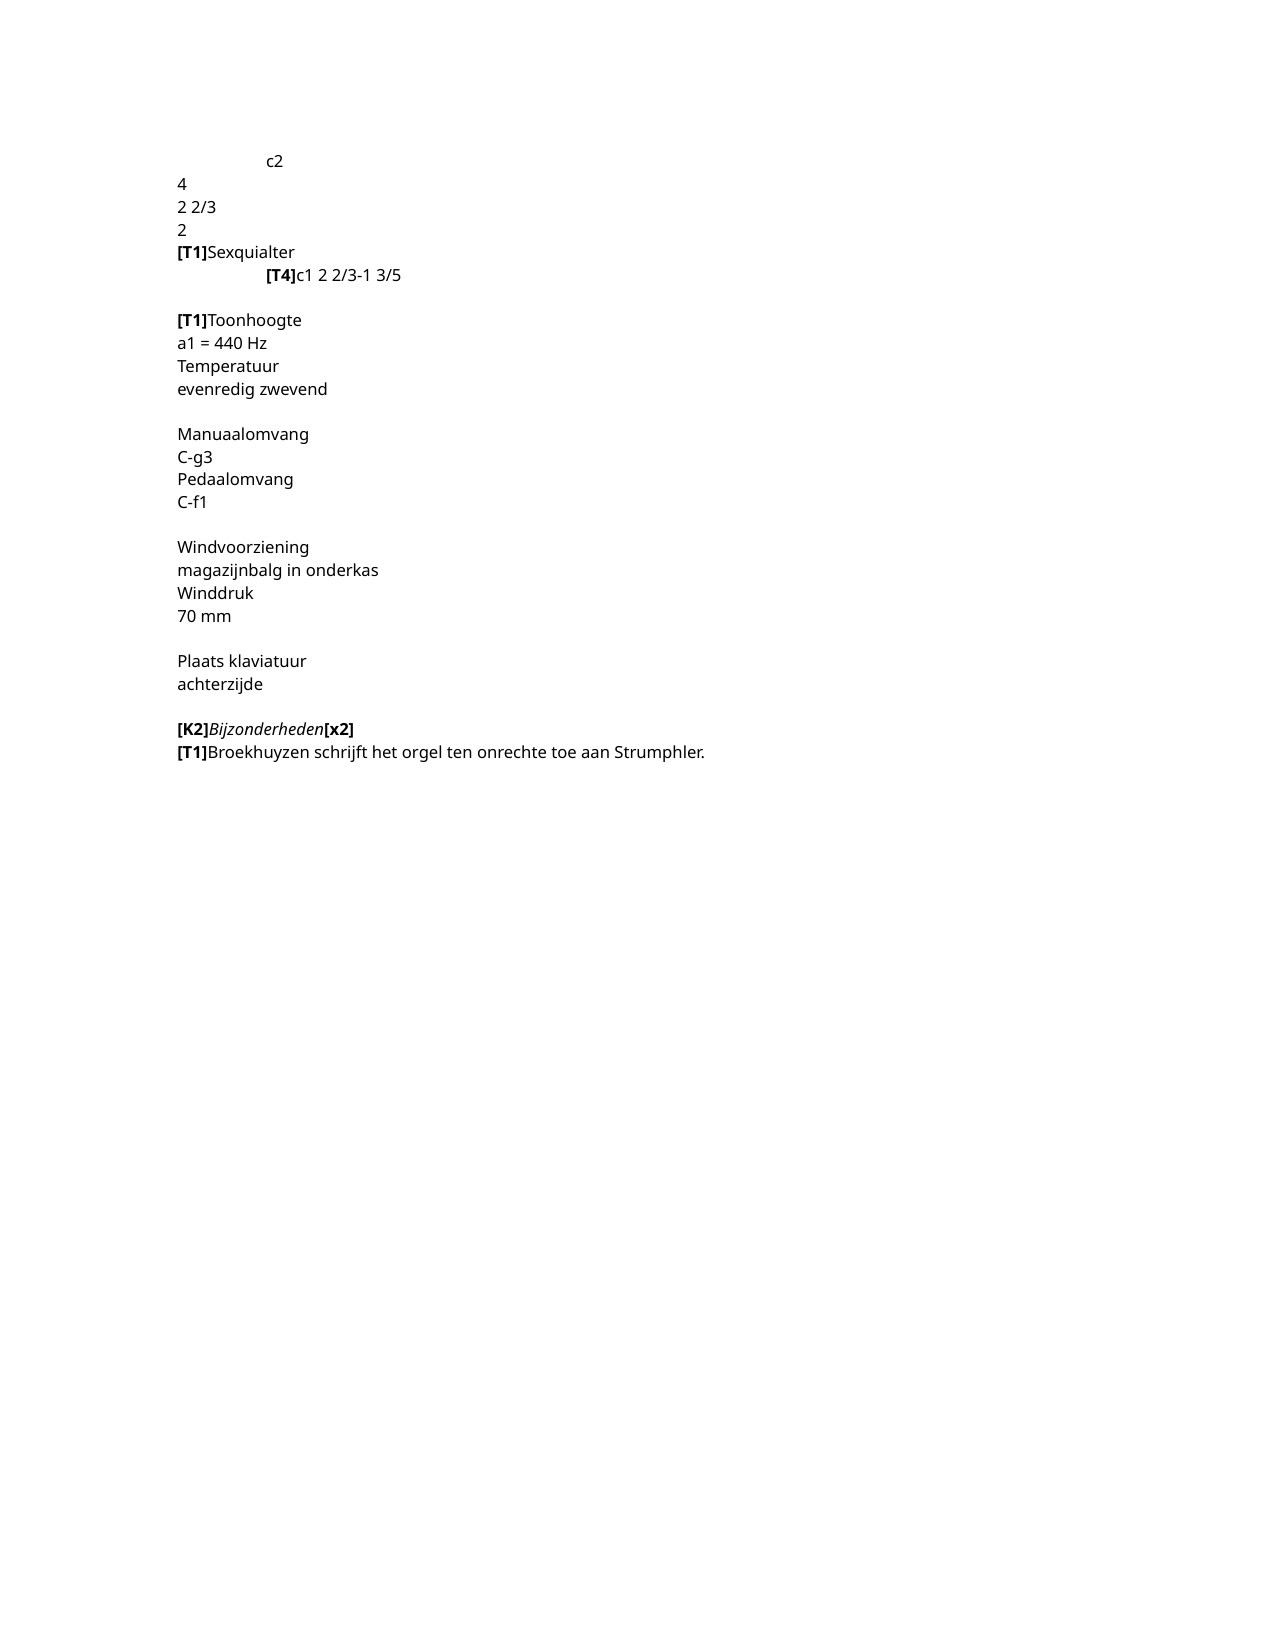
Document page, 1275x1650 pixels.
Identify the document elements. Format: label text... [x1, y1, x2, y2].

text Winddruk [177, 581, 1098, 604]
text 2 [177, 218, 1098, 241]
text 2 2/3 [177, 195, 1098, 218]
text c2 [177, 150, 1098, 173]
text Plaats klaviatuur [177, 649, 1098, 672]
text Temperatuur [177, 354, 1098, 377]
text evenredig zwevend [177, 377, 1098, 400]
text C-g3 [177, 445, 1098, 468]
text [T1]Broekhuyzen schrijft het orgel ten onrechte toe aan Strumphler. [177, 740, 1098, 763]
text C-f1 [177, 491, 1098, 513]
text Pedaalomvang [177, 468, 1098, 491]
text Windvoorziening [177, 536, 1098, 559]
text 70 mm [177, 604, 1098, 627]
text [T4]c1 2 2/3-1 3/5 [266, 263, 1098, 286]
text [T1]Sexquialter [177, 241, 1098, 263]
text a1 = 440 Hz [177, 332, 1098, 354]
text [K2]Bijzonderheden[x2] [177, 718, 1098, 740]
text [T1]Toonhoogte [177, 309, 1098, 332]
text magazijnbalg in onderkas [177, 559, 1098, 581]
text 4 [177, 173, 1098, 195]
text achterzijde [177, 672, 1098, 695]
text Manuaalomvang [177, 422, 1098, 445]
